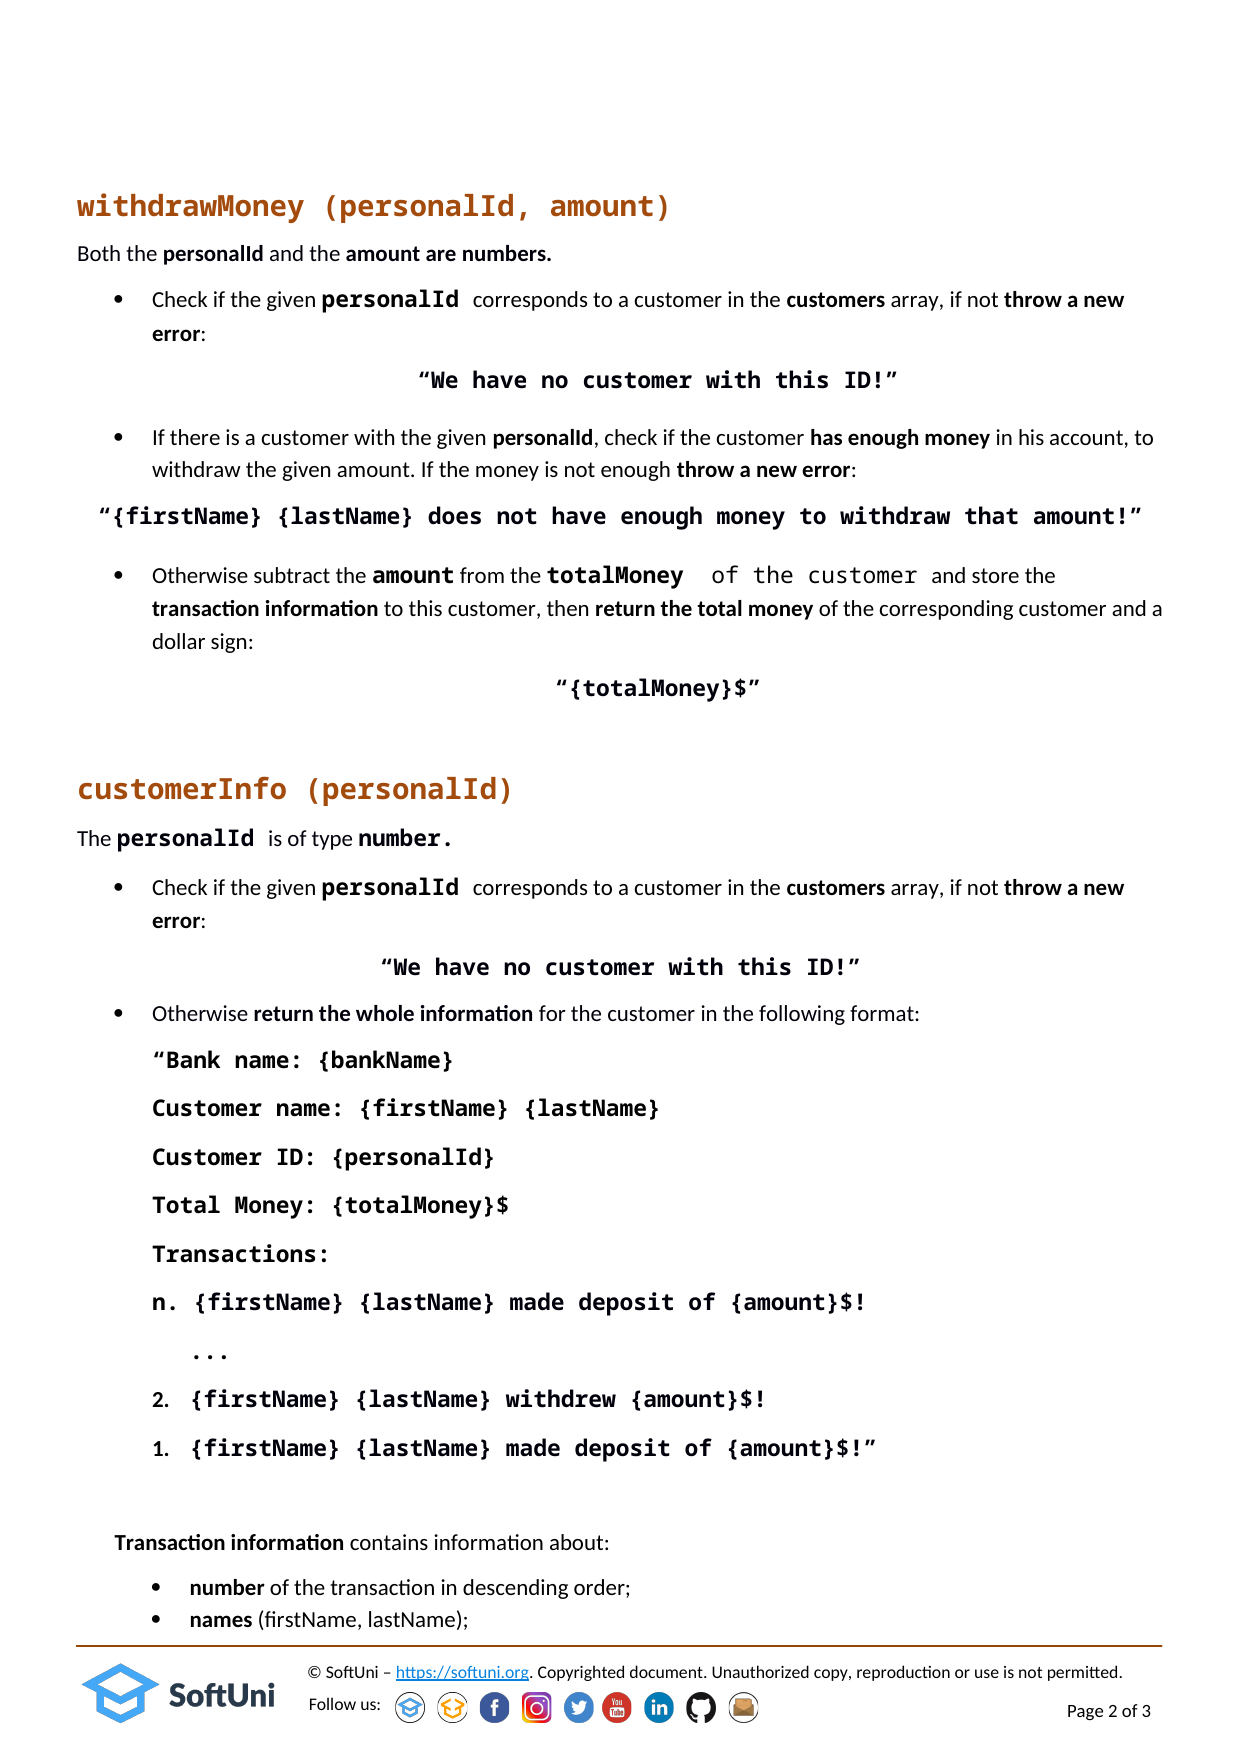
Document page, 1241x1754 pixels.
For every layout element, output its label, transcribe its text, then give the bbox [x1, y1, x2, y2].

list Otherwise return the whole information for the customer in the following format: [114, 999, 1163, 1027]
text “We have no customer with this ID!” [77, 951, 1163, 982]
text “We have no customer with this ID!” [152, 363, 1163, 395]
text “Bank name: {bankName} [152, 1044, 1163, 1075]
list Check if the given personalId corresponds to a customer in the customers array, if not throw a new error: [114, 283, 1163, 347]
list If there is a customer with the given personalId, check if the customer has enough money in his account, to withdraw the given amount. If the money is not enough throw a new error: [114, 423, 1163, 483]
list number of the transaction in descending order; [152, 1573, 1163, 1601]
picture [564, 1692, 594, 1723]
picture [437, 1692, 468, 1723]
picture [728, 1692, 759, 1723]
subtitle withdrawMoney (personalId, amount) [77, 185, 1163, 224]
list Check if the given personalId corresponds to a customer in the customers array, if not throw a new error: [114, 871, 1163, 934]
text Customer ID: {personalId} [152, 1141, 1163, 1172]
text Transaction information contains information about: [114, 1528, 1163, 1556]
text Customer name: {firstName} {lastName} [152, 1092, 1163, 1124]
picture [644, 1714, 653, 1723]
text Both the personalId and the amount are numbers. [77, 239, 1163, 267]
list {firstName} {lastName} withdrew {amount}$! [152, 1383, 1163, 1414]
picture [665, 1714, 674, 1723]
text Transactions: [152, 1238, 1163, 1269]
picture [644, 1692, 653, 1701]
text The personalId is of type number. [77, 822, 1163, 853]
text “{totalMoney}$” [152, 671, 1163, 703]
picture [602, 1692, 632, 1723]
text Total Money: {totalMoney}$ [152, 1189, 1163, 1221]
text n. {firstName} {lastName} made deposit of {amount}$! [152, 1286, 1163, 1317]
list {firstName} {lastName} made deposit of {amount}$!” [152, 1431, 1163, 1463]
picture [395, 1692, 425, 1723]
subtitle customerInfo (personalId) [77, 768, 1163, 808]
picture [686, 1692, 716, 1723]
list ... [189, 1334, 1163, 1366]
picture [479, 1692, 510, 1723]
picture [75, 1658, 281, 1729]
list Otherwise subtract the amount from the totalMoney of the customer and store the transaction information to this customer, then return the total money of the corresponding customer and a dollar sign: [114, 559, 1163, 655]
picture [665, 1692, 674, 1701]
picture [658, 1705, 667, 1714]
list names (firstName, lastName); [152, 1605, 1163, 1633]
picture [522, 1692, 552, 1723]
text “{firstName} {lastName} does not have enough money to withdraw that amount!” [77, 500, 1163, 531]
